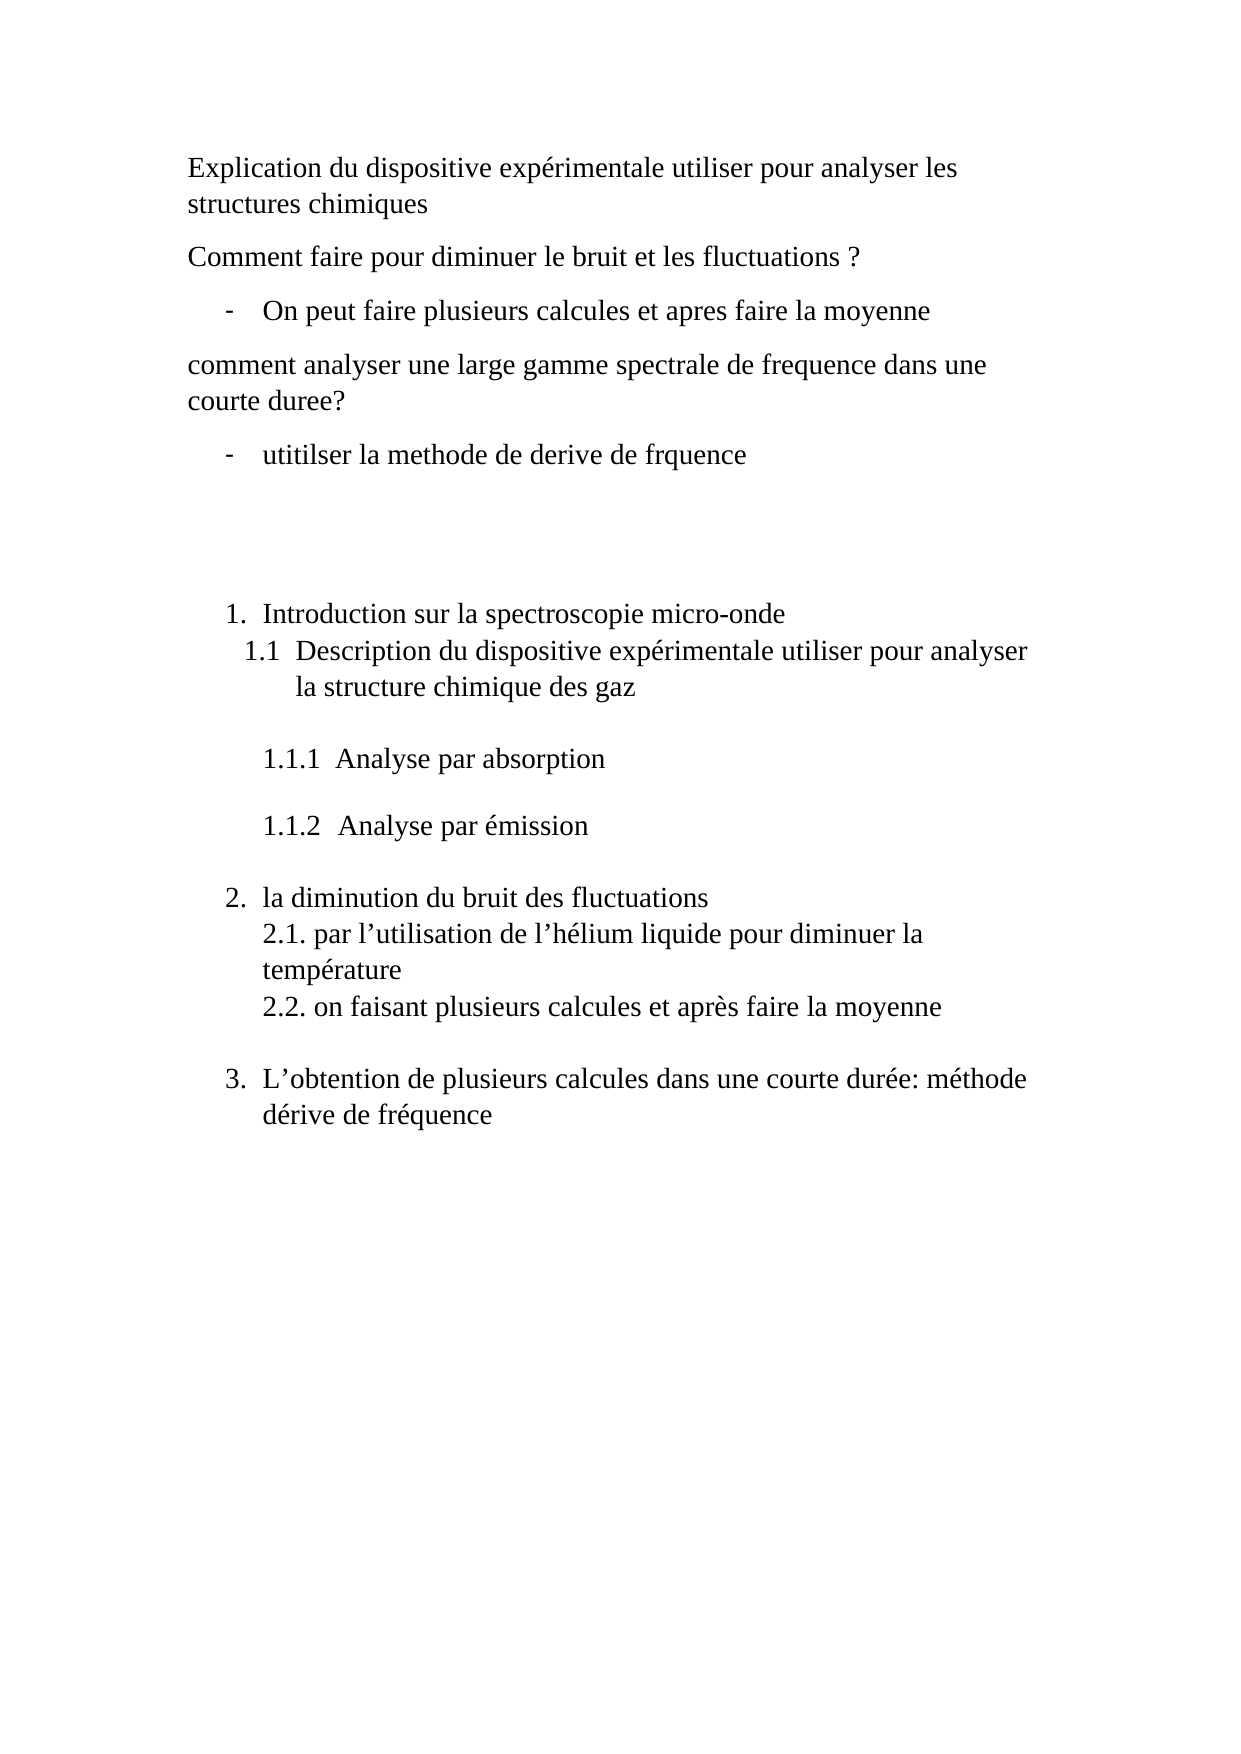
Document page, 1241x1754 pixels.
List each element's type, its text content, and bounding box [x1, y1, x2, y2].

list Analyse par émission [262, 808, 1053, 841]
list Description du dispositive expérimentale utiliser pour analyser la structure chimique des gaz [244, 633, 1053, 702]
list la diminution du bruit des fluctuations [225, 880, 1053, 914]
list 2.1. par l’utilisation de l’hélium liquide pour diminuer la température [262, 916, 1053, 986]
list utitilser la methode de derive de frquence [225, 436, 1053, 471]
list L’obtention de plusieurs calcules dans une courte durée: méthode dérive de fréquence [225, 1061, 1053, 1131]
text Comment faire pour diminuer le bruit et les fluctuations ? [187, 239, 1053, 272]
list On peut faire plusieurs calcules et apres faire la moyenne [225, 292, 1053, 327]
list 2.2. on faisant plusieurs calcules et après faire la moyenne [262, 989, 1053, 1022]
text Explication du dispositive expérimentale utiliser pour analyser les structures chimiques [187, 150, 1053, 220]
text comment analyser une large gamme spectrale de frequence dans une courte duree? [187, 347, 1053, 417]
list Introduction sur la spectroscopie micro-onde [225, 597, 1053, 630]
list 1.1.1 Analyse par absorption [262, 741, 1053, 775]
